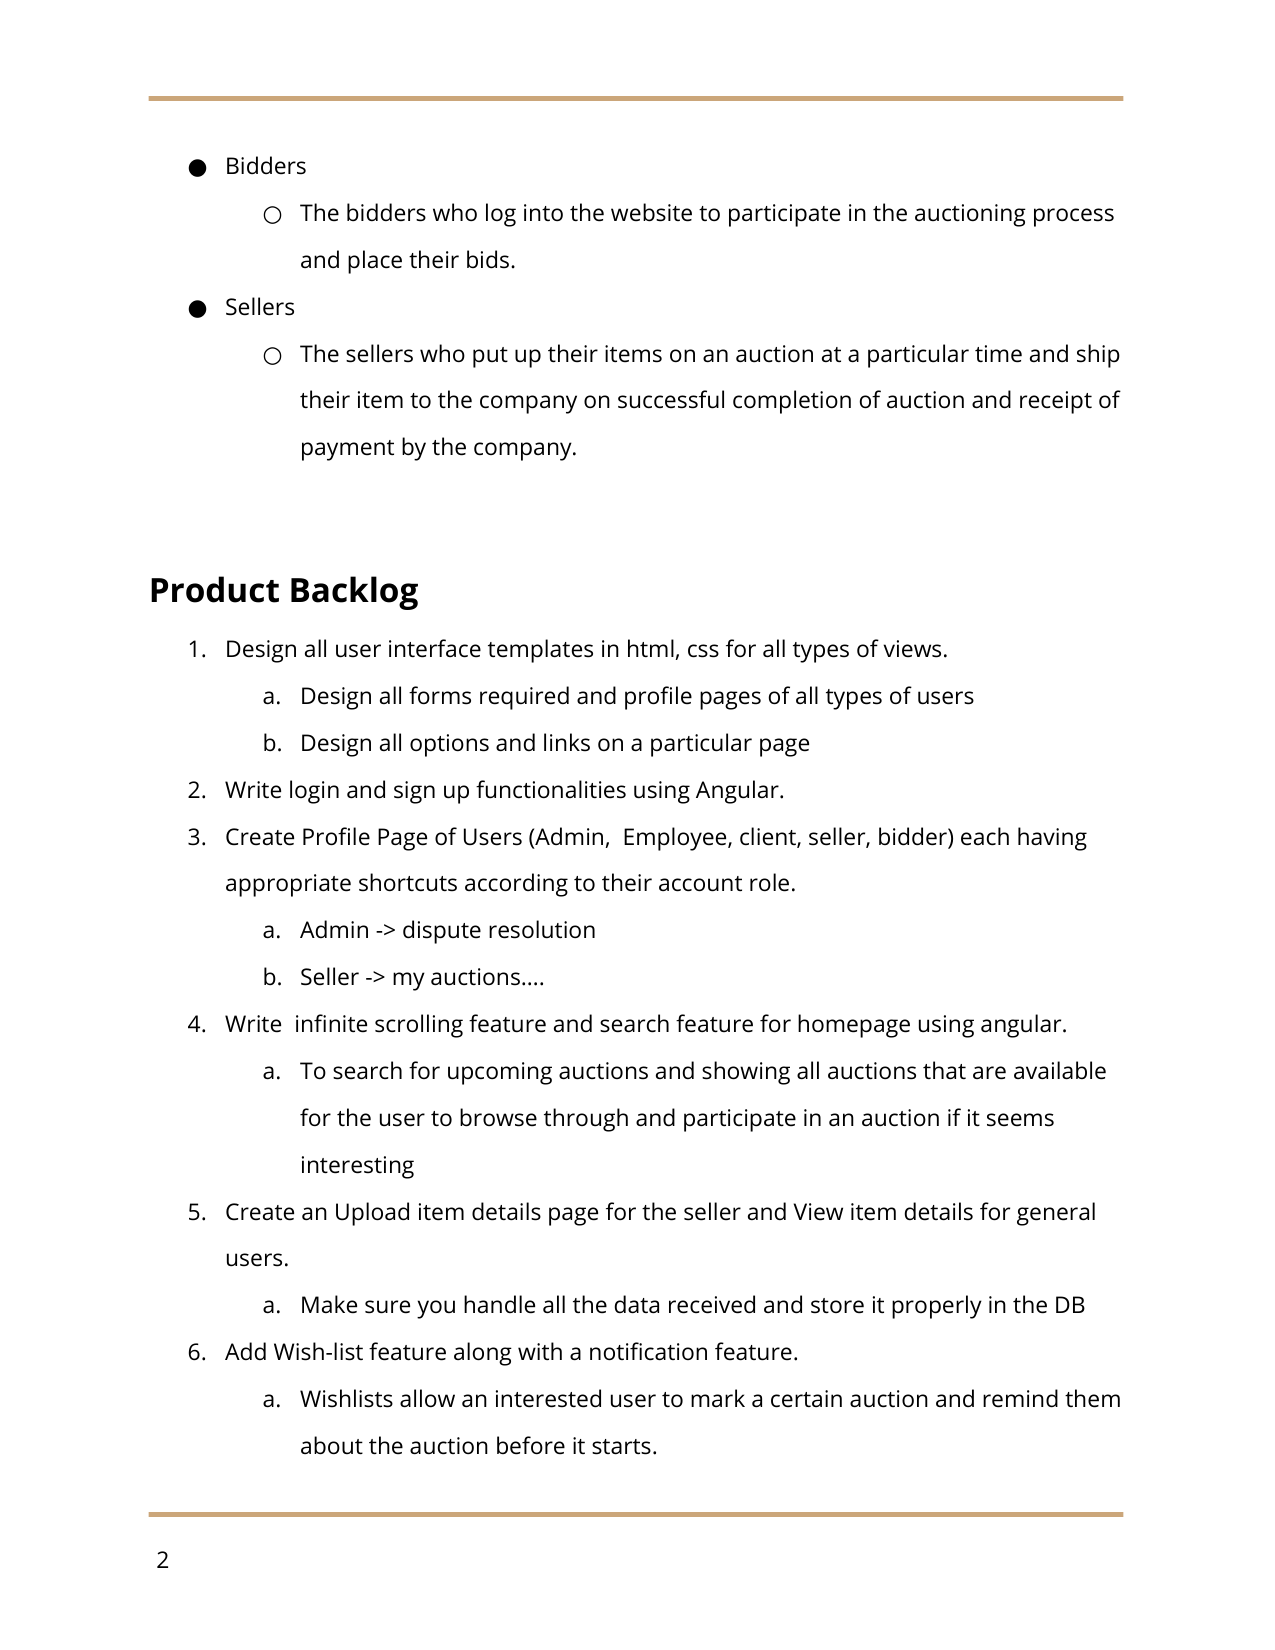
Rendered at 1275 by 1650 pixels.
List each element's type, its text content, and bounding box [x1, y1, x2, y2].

list Create Profile Page of Users (Admin, Employee, client, seller, bidder) each having appropriate shortcuts according to their account role. [187, 820, 1125, 898]
list Write login and sign up functionalities using Angular. [187, 773, 1125, 805]
list Add Wish-list feature along with a notification feature. [187, 1336, 1125, 1367]
list Design all user interface templates in html, css for all types of views. [187, 633, 1125, 664]
list Seller -> my auctions…. [262, 961, 1125, 992]
list Sellers [187, 291, 1125, 322]
list Create an Upload item details page for the seller and View item details for general users. [187, 1195, 1125, 1273]
list Bidders [187, 150, 1125, 181]
list Wishlists allow an interested user to mark a certain auction and remind them about the auction before it starts. [262, 1383, 1125, 1461]
list The sellers who put up their items on an auction at a particular time and ship their item to the company on successful completion of auction and receipt of payment by the company. [262, 337, 1125, 462]
list Design all forms required and profile pages of all types of users [262, 680, 1125, 711]
picture [148, 1512, 1124, 1517]
list The bidders who log into the website to participate in the auctioning process and place their bids. [262, 197, 1125, 275]
list Design all options and links on a particular page [262, 727, 1125, 758]
list Write infinite scrolling feature and search feature for homepage using angular. [187, 1008, 1125, 1039]
list Make sure you handle all the data received and store it properly in the DB [262, 1289, 1125, 1320]
subtitle Product Backlog [148, 567, 1125, 612]
picture [148, 96, 1124, 101]
list Admin -> dispute resolution [262, 914, 1125, 945]
list To search for upcoming auctions and showing all auctions that are available for the user to browse through and participate in an auction if it seems interesting [262, 1055, 1125, 1180]
